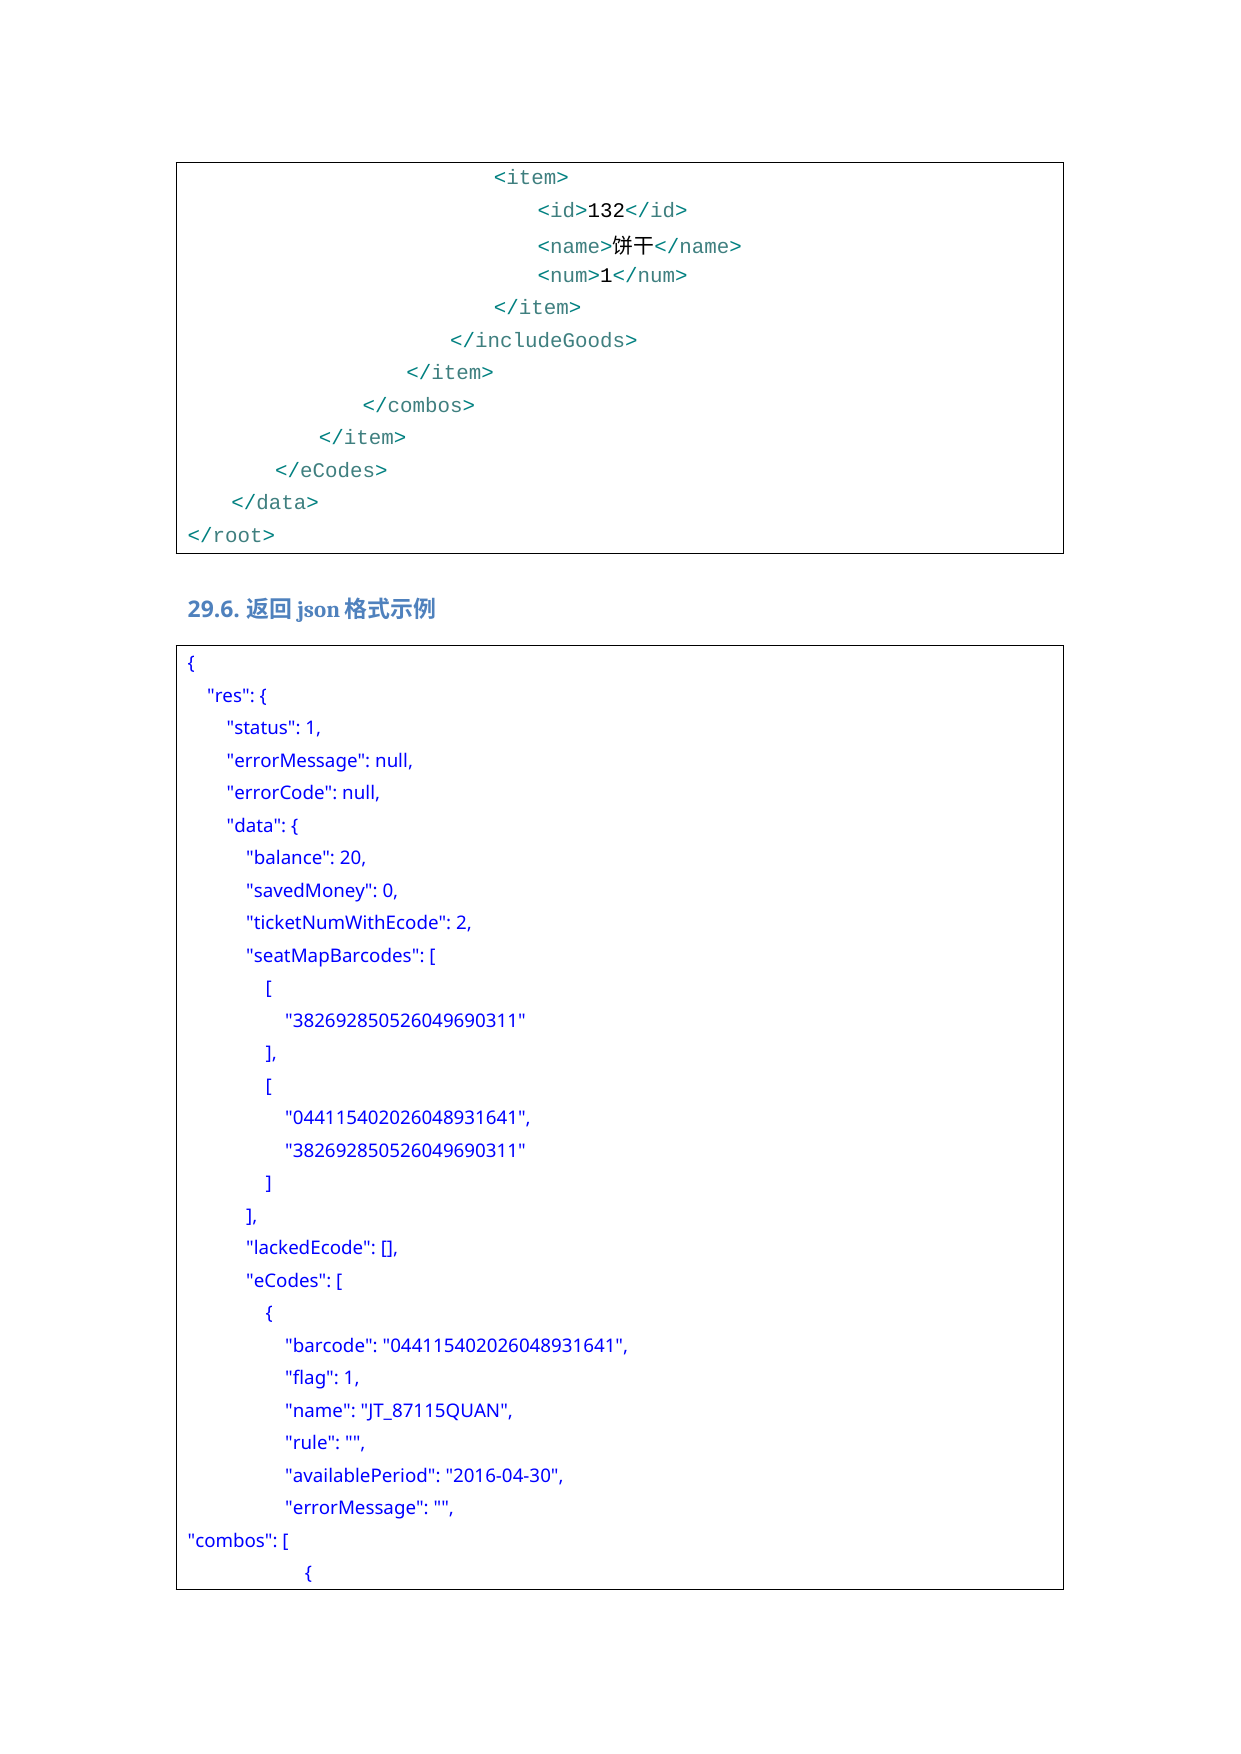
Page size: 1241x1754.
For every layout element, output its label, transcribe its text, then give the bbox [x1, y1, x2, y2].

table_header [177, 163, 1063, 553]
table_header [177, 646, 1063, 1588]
subtitle 返回json格式示例 [187, 575, 1053, 640]
